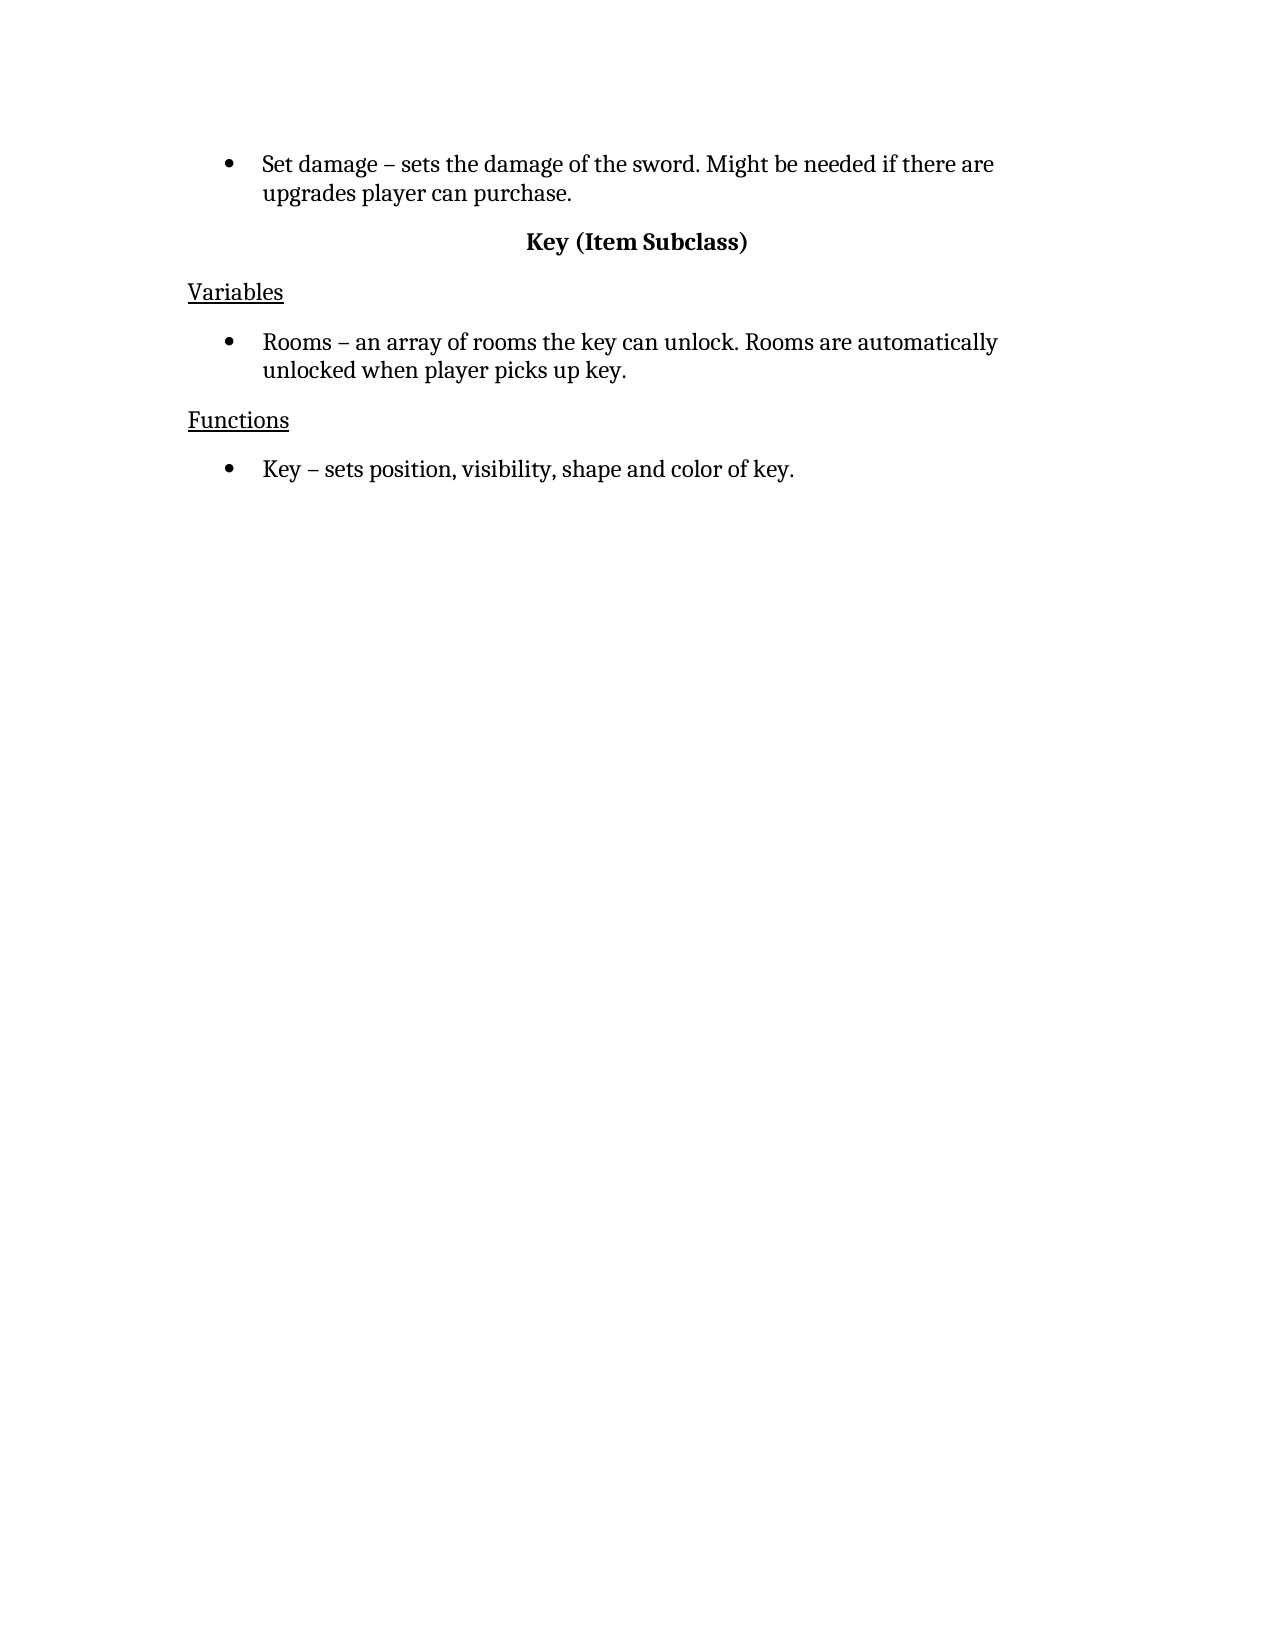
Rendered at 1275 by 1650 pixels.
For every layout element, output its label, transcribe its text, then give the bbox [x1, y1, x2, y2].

text Functions [187, 406, 1087, 434]
text Variables [187, 278, 1087, 307]
list Rooms – an array of rooms the key can unlock. Rooms are automatically unlocked when player picks up key. [225, 327, 1087, 385]
text Key (Item Subclass) [187, 228, 1087, 257]
list Set damage – sets the damage of the sword. Might be needed if there are upgrades player can purchase. [225, 150, 1087, 207]
list Key – sets position, visibility, shape and color of key. [225, 455, 1087, 484]
